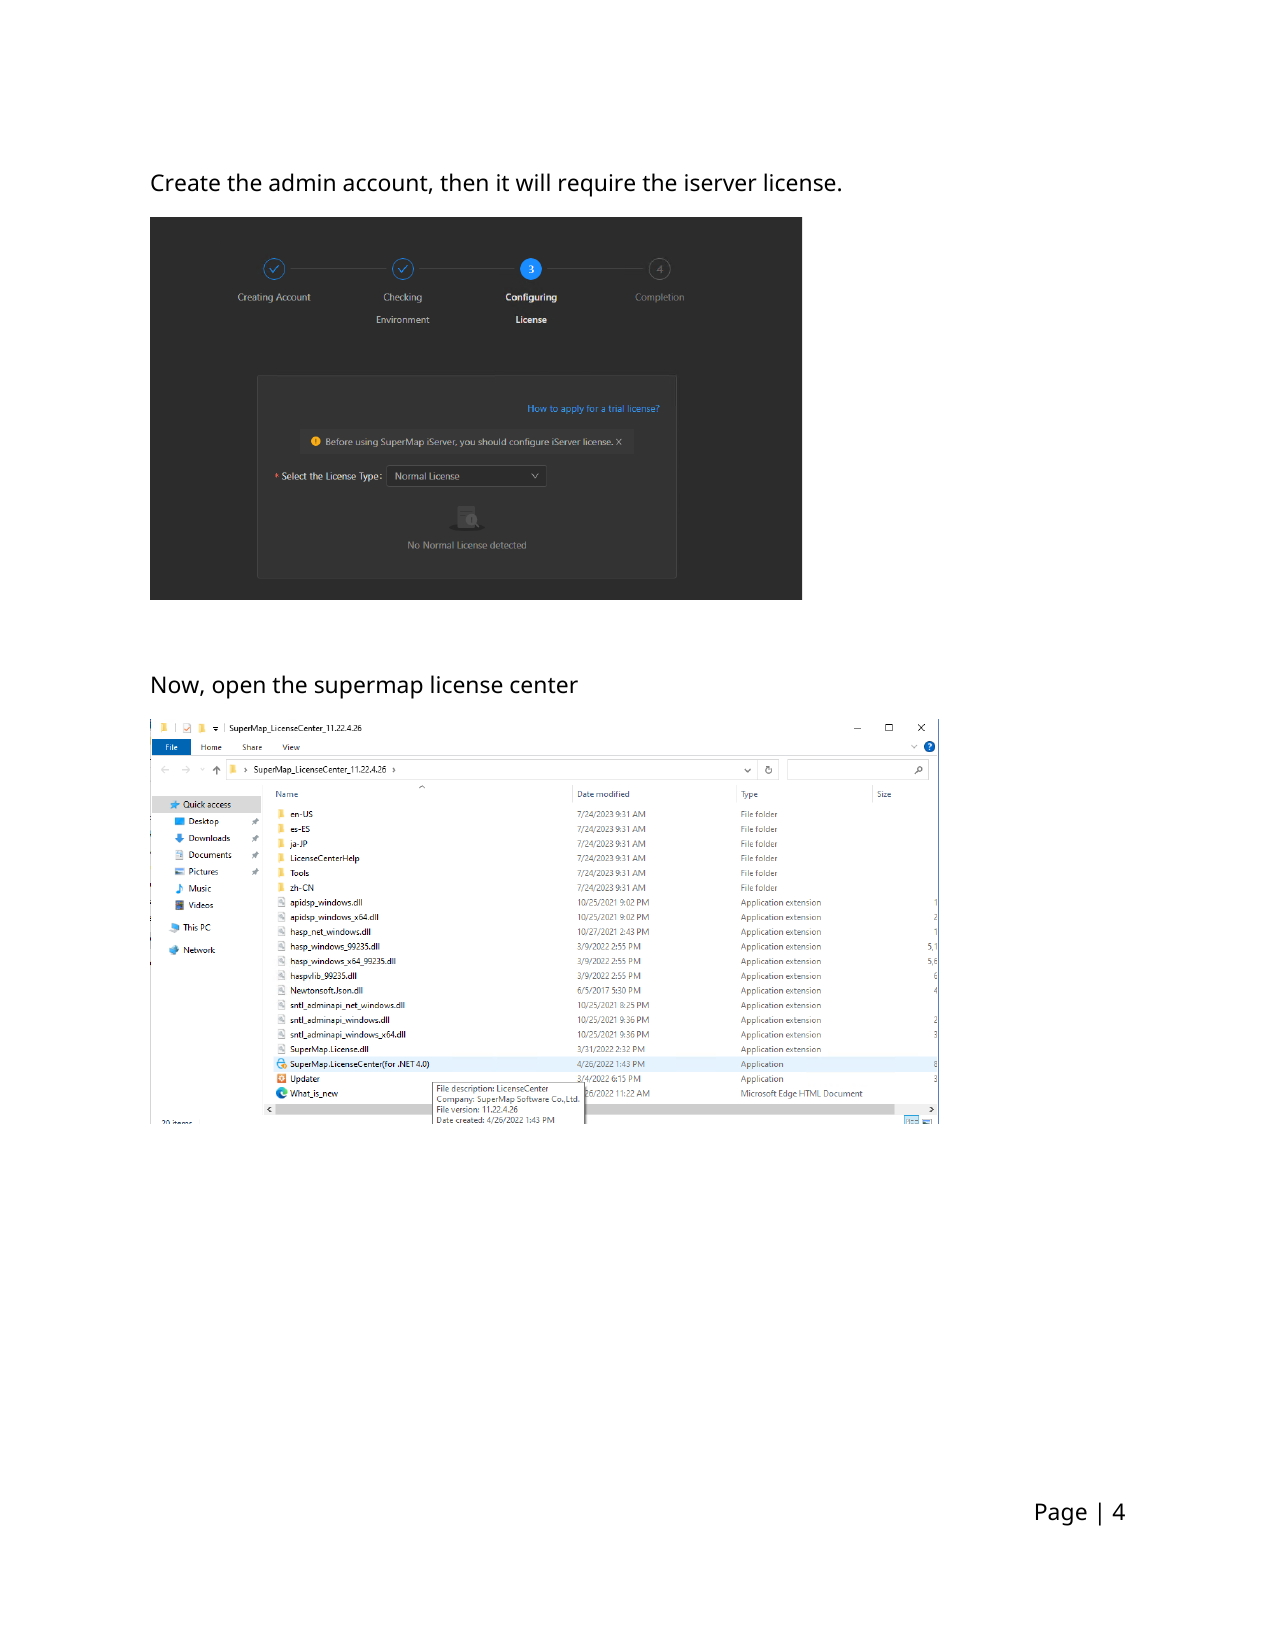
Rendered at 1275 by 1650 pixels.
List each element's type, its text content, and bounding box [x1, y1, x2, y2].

text Create the admin account, then it will require the iserver license. [150, 167, 1125, 198]
picture [150, 719, 939, 1124]
text Now, open the supermap license center [150, 669, 1125, 700]
picture [150, 217, 803, 600]
